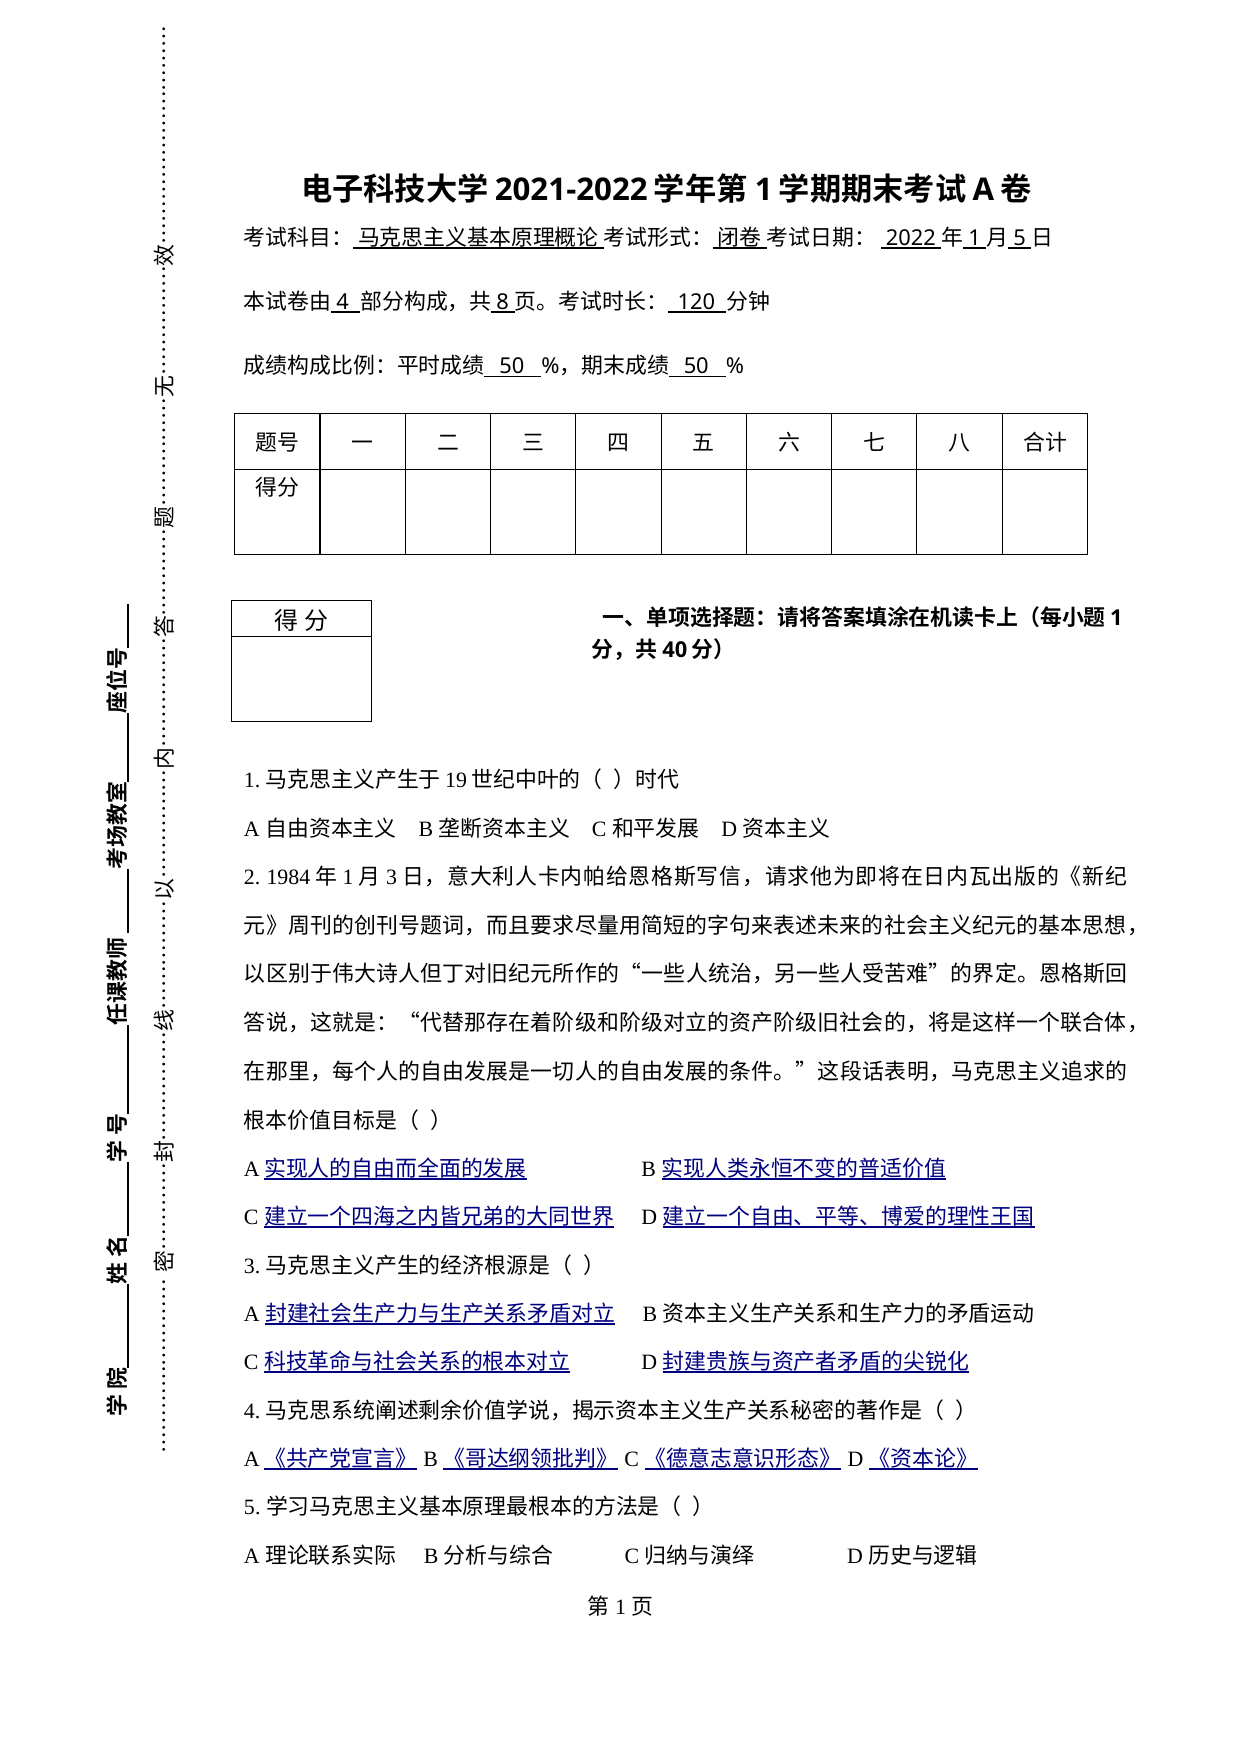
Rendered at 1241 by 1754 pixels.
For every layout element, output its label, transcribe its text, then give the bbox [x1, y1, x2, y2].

table_header 八 [917, 414, 1002, 469]
table_header 七 [832, 414, 916, 469]
text C 建立一个四海之内皆兄弟的大同世界 D 建立一个自由、平等、博爱的理性王国 [244, 1199, 1128, 1231]
table_cell 得分 [235, 470, 319, 554]
table_header 一 [320, 414, 405, 469]
text A 自由资本主义 B 垄断资本主义 C 和平发展 D 资本主义 [244, 810, 1128, 843]
text 4. 马克思系统阐述剩余价值学说，揭示资本主义生产关系秘密的著作是（ ） [112, 1392, 1128, 1425]
text 考试科目： 马克思主义基本原理概论 考试形式： 闭卷 考试日期： 2022 年 1 月 5 日 [112, 220, 1128, 252]
table_cell [917, 470, 1002, 554]
table_header 四 [576, 414, 661, 469]
table_cell [832, 470, 916, 554]
text A 《共产党宣言》 B 《哥达纲领批判》 C 《德意志意识形态》 D 《资本论》 [222, 1441, 1128, 1473]
table_cell [662, 470, 746, 554]
text 5. 学习马克思主义基本原理最根本的方法是（ ） [112, 1489, 1128, 1521]
text C 科技革命与社会关系的根本对立 D 封建贵族与资产者矛盾的尖锐化 [244, 1344, 1128, 1376]
text 一、单项选择题：请将答案填涂在机读卡上（每小题1分，共 40分） [314, 599, 1128, 664]
text 成绩构成比例：平时成绩 50 %，期末成绩 50 % [112, 348, 1128, 381]
table_cell [576, 470, 661, 554]
table_header 五 [662, 414, 746, 469]
table_cell [747, 470, 831, 554]
table_cell [491, 470, 575, 554]
text 电子科技大学2021-2022学年第 1学期期末考试A卷 [112, 155, 1128, 220]
table_header 合计 [1003, 414, 1087, 469]
table_cell [320, 470, 405, 554]
table_cell [1003, 470, 1087, 554]
table_header 题号 [235, 414, 319, 469]
table_header 三 [491, 414, 575, 469]
text 2. 1984年1月3日，意大利人卡内帕给恩格斯写信，请求他为即将在日内瓦出版的《新纪元》周刊的创刊号题词，而且要求尽量用简短的字句来表述未来的社会主义纪元的基本思想，以区别于伟大诗人但丁对旧纪元所作的“一些人统治，另一些人受苦难”的界定。恩格斯回答说，这就是：“代替那存在着阶级和阶级对立的资产阶级旧社会的，将是这样一个联合体，在那里，每个人的自由发展是一切人的自由发展的条件。”这段话表明，马克思主义追求的根本价值目标是（ ） [244, 858, 1128, 1135]
text 3. 马克思主义产生的经济根源是（ ） [244, 1247, 1128, 1280]
text 1. 马克思主义产生于19世纪中叶的（ ）时代 [244, 762, 1128, 794]
text 本试卷由 4 部分构成，共 8 页。考试时长： 120 分钟 [112, 284, 1128, 316]
text A 理论联系实际 B 分析与综合 C 归纳与演绎 D 历史与逻辑 [112, 1537, 1128, 1570]
table_header 二 [406, 414, 490, 469]
table_cell [406, 470, 490, 554]
text A 实现人的自由而全面的发展 B 实现人类永恒不变的普适价值 [244, 1151, 1128, 1183]
text A 封建社会生产力与生产关系矛盾对立 B 资本主义生产关系和生产力的矛盾运动 [244, 1296, 1128, 1328]
table_header 六 [747, 414, 831, 469]
